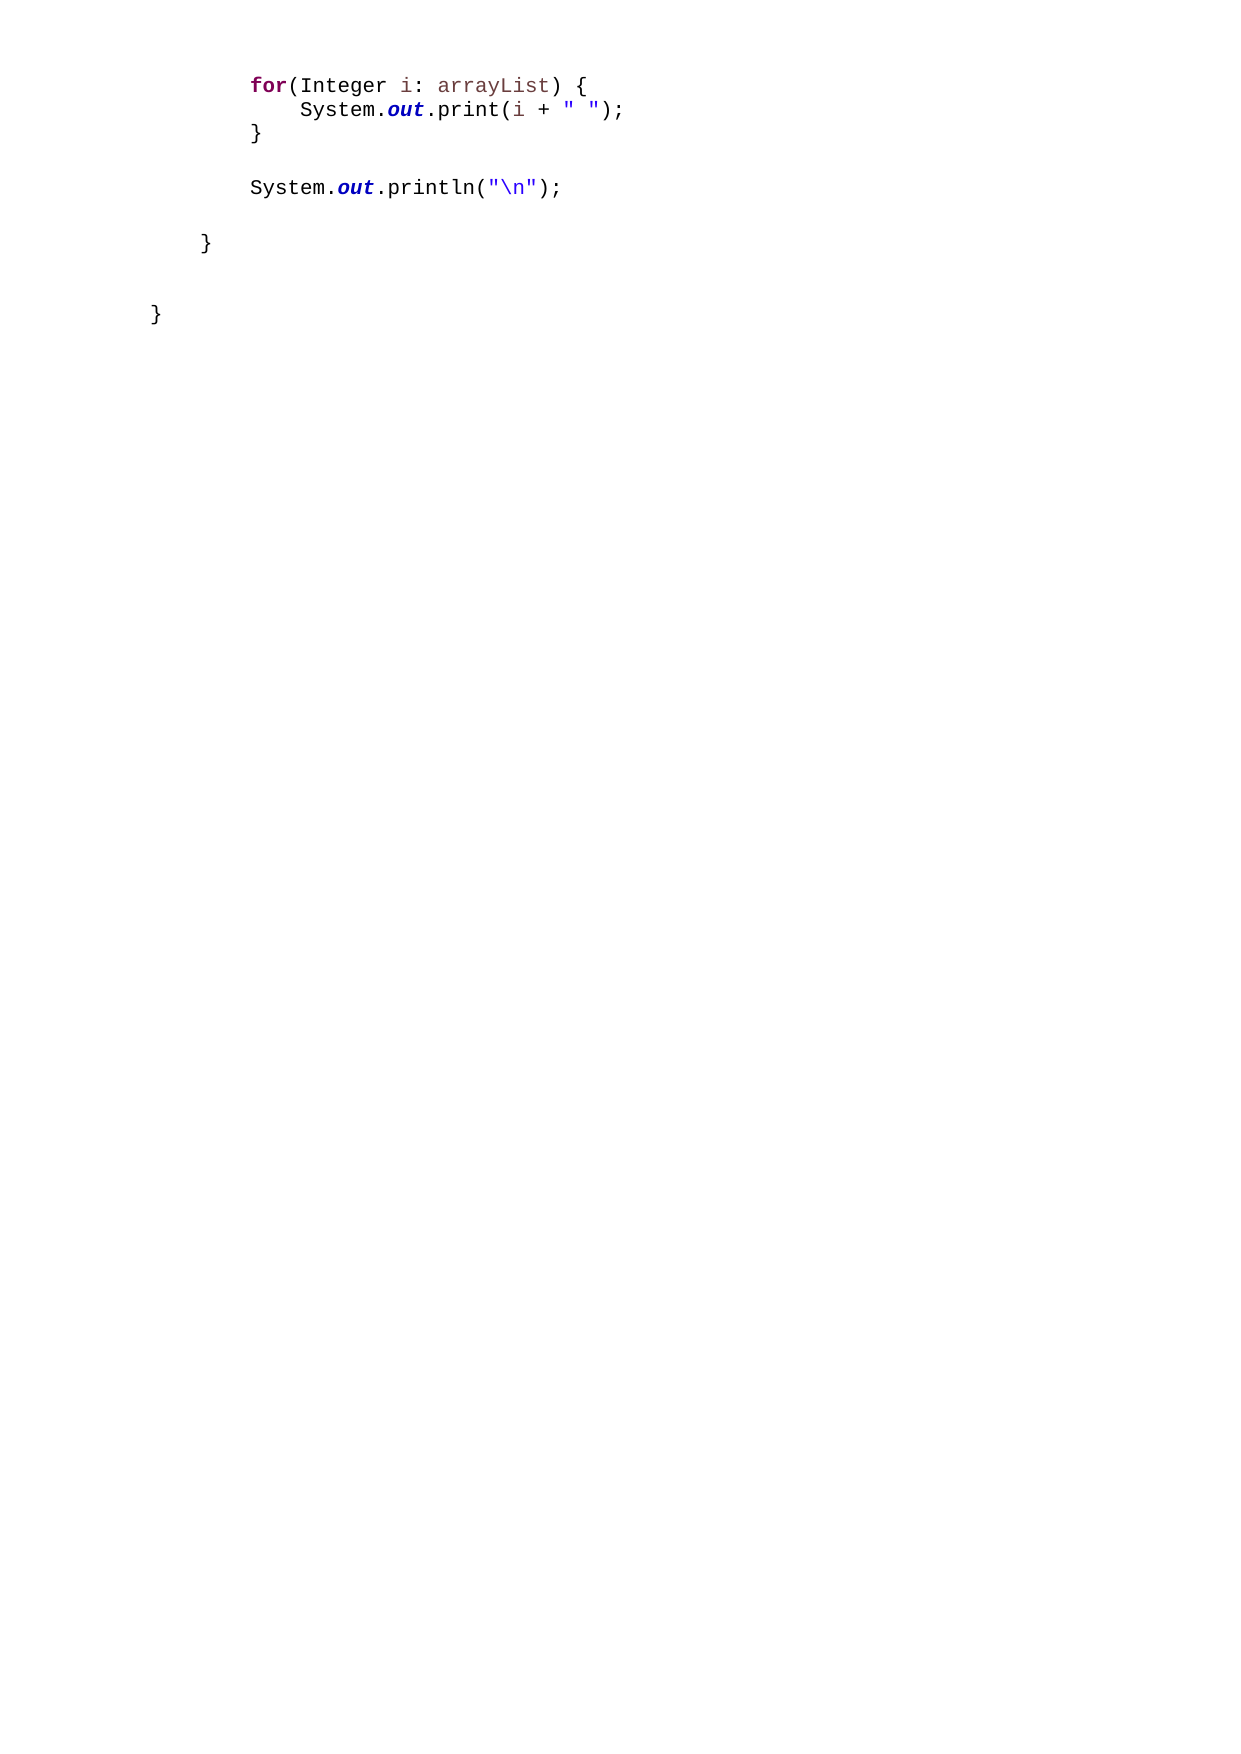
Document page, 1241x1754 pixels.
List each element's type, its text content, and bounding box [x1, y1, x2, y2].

text for(Integer i: arrayList) { [150, 75, 1165, 99]
text System.out.println("\n"); [150, 177, 1165, 201]
text } [150, 122, 1165, 146]
text } [150, 232, 1165, 256]
text System.out.print(i + " "); [150, 99, 1165, 122]
text } [150, 303, 1165, 327]
